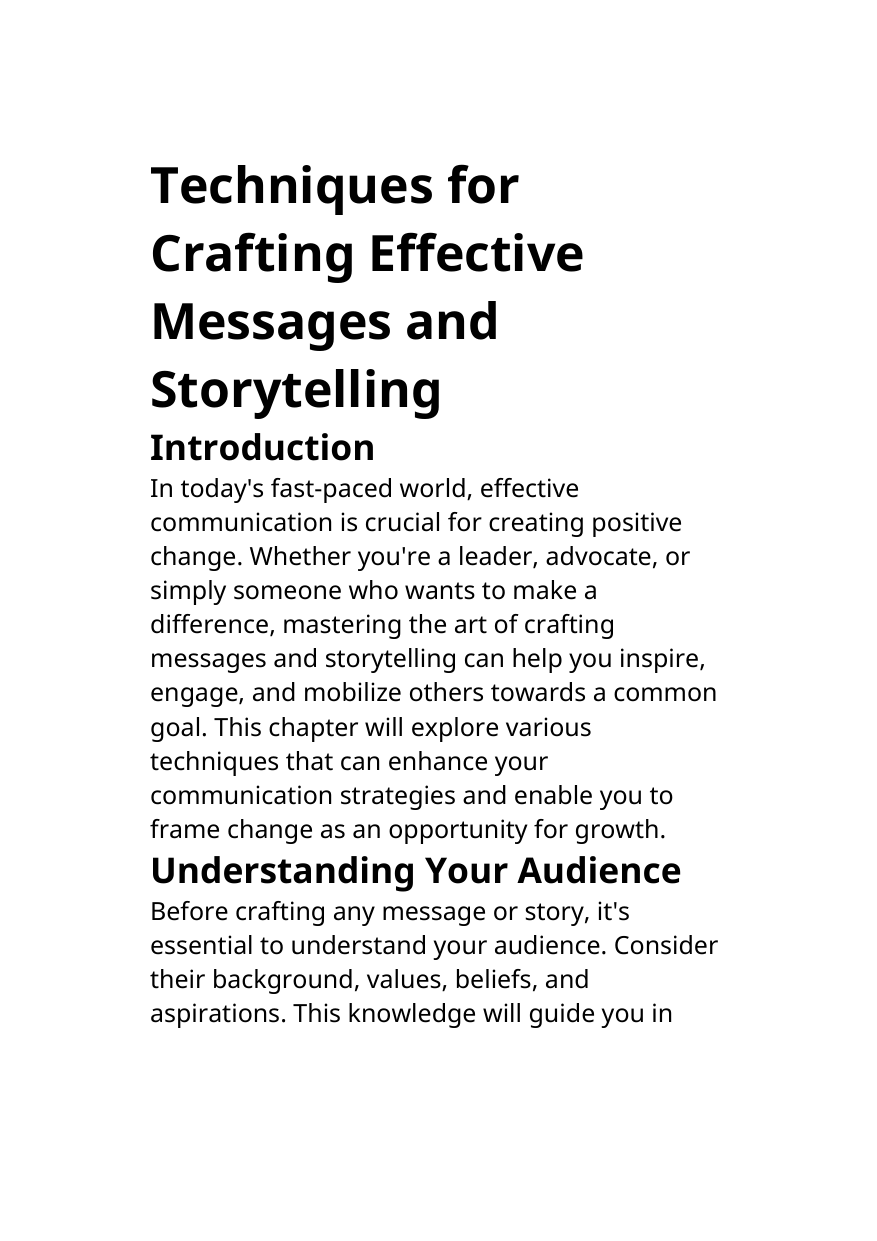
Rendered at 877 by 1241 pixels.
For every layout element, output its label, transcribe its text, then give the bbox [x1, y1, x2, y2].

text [150, 894, 727, 1030]
text In today's fast-paced world, effective communication is crucial for creating positive change. Whether you're a leader, advocate, or simply someone who wants to make a difference, mastering the art of crafting messages and storytelling can help you inspire, engage, and mobilize others towards a common goal. This chapter will explore various techniques that can enhance your communication strategies and enable you to frame change as an opportunity for growth. [150, 471, 727, 845]
subtitle Techniques for Crafting Effective Messages and Storytelling [150, 150, 727, 422]
subtitle Introduction [150, 422, 727, 471]
subtitle Understanding Your Audience [150, 845, 727, 894]
